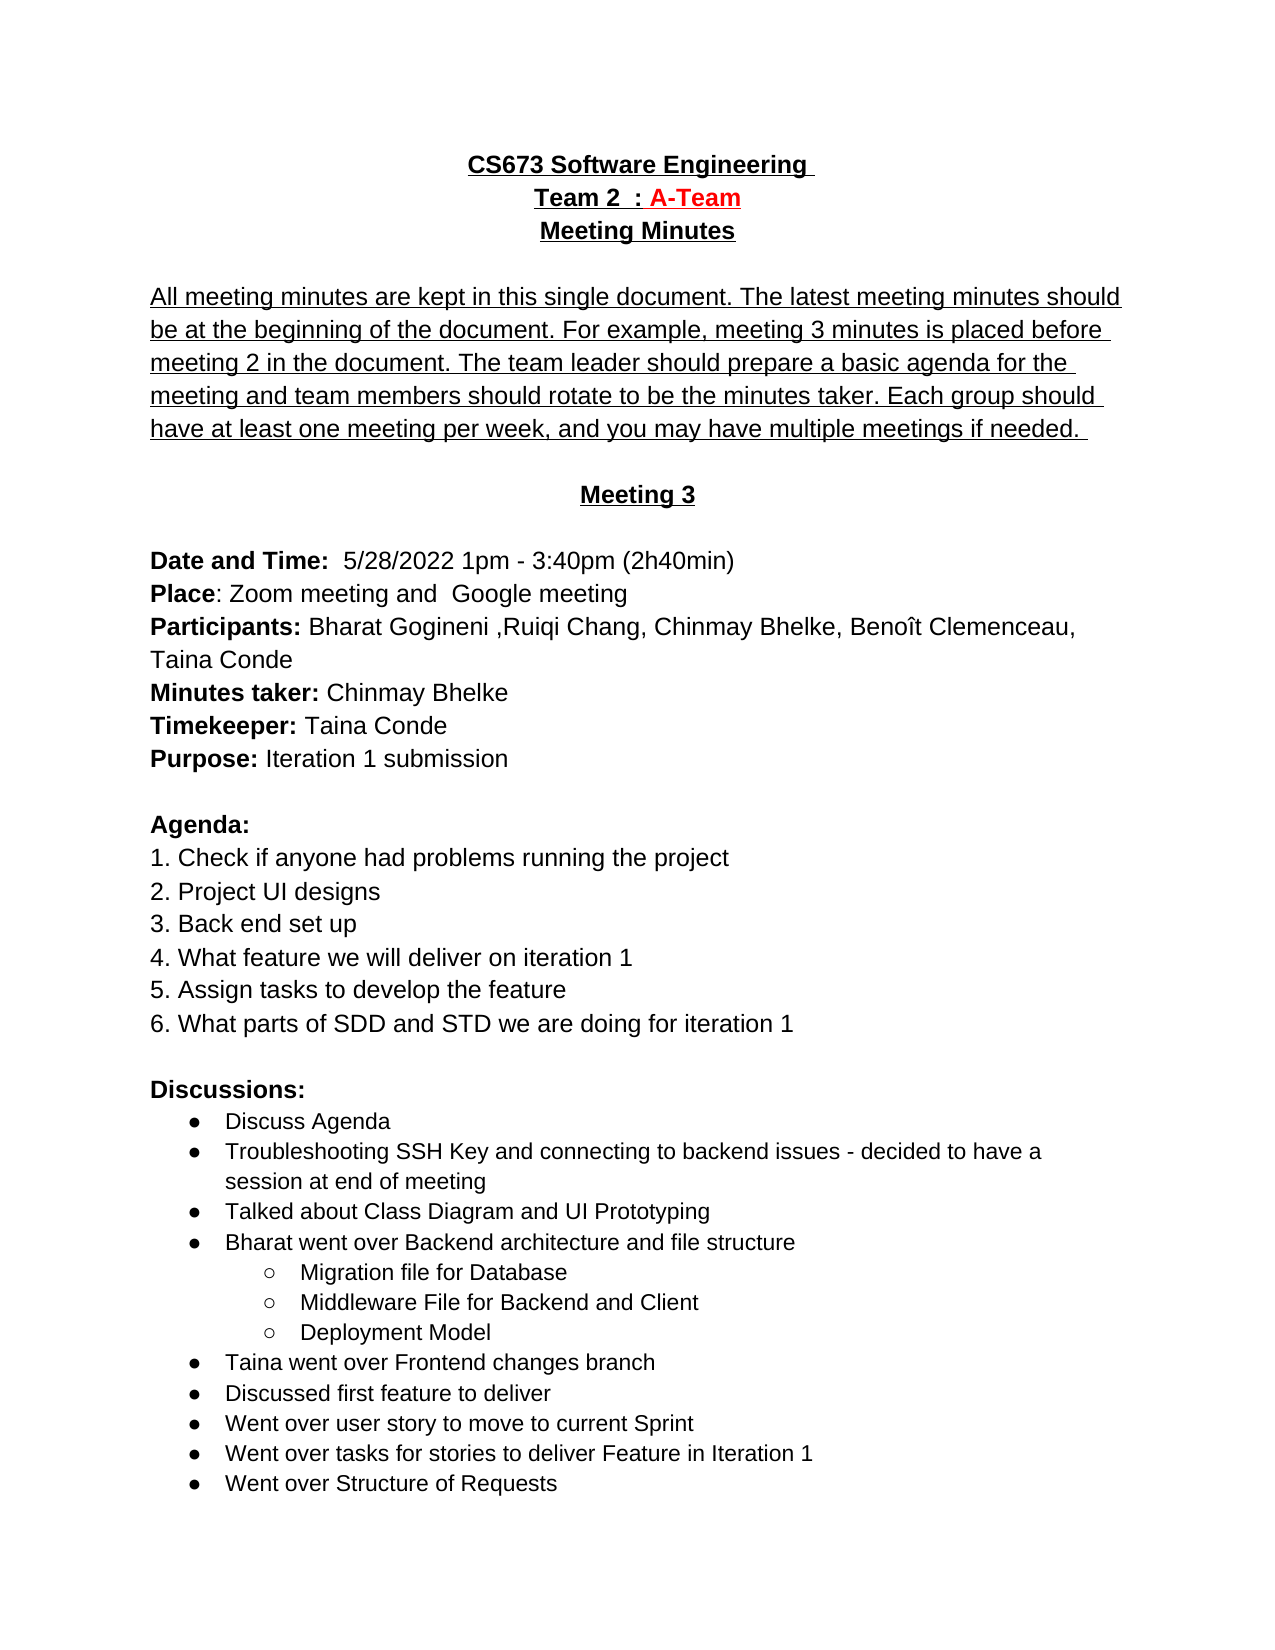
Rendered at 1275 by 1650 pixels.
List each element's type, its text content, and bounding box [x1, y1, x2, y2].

text 6. What parts of SDD and STD we are doing for iteration 1 [150, 1008, 1125, 1037]
text Date and Time: 5/28/2022 1pm - 3:40pm (2h40min) [150, 546, 1125, 575]
list Bharat went over Backend architecture and file structure [187, 1228, 1125, 1255]
text Minutes taker: Chinmay Bhelke [150, 678, 1125, 707]
list Deployment Model [262, 1319, 1125, 1345]
list Went over tasks for stories to deliver Feature in Iteration 1 [187, 1440, 1125, 1466]
text 5. Assign tasks to develop the feature [150, 976, 1125, 1004]
text All meeting minutes are kept in this single document. The latest meeting minutes should be at the beginning of the document. For example, meeting 3 minutes is placed before meeting 2 in the document. The team leader should prepare a basic agenda for the meeting and team members should rotate to be the minutes taker. Each group should have at least one meeting per week, and you may have multiple meetings if needed. [150, 282, 1125, 443]
text Participants: Bharat Gogineni ,Ruiqi Chang, Chinmay Bhelke, Benoît Clemenceau, Taina Conde [150, 612, 1125, 674]
list Discuss Agenda [187, 1108, 1125, 1134]
text CS673 Software Engineering [150, 150, 1125, 179]
text Discussions: [150, 1074, 1125, 1103]
text Team 2 : A-Team [150, 183, 1125, 212]
text 2. Project UI designs [150, 876, 1125, 905]
list Migration file for Database [262, 1259, 1125, 1285]
text Agenda: [150, 810, 1125, 839]
list Middleware File for Backend and Client [262, 1289, 1125, 1315]
list Talked about Class Diagram and UI Prototyping [187, 1198, 1125, 1224]
list Taina went over Frontend changes branch [187, 1349, 1125, 1376]
list Went over Structure of Requests [187, 1470, 1125, 1496]
text Purpose: Iteration 1 submission [150, 744, 1125, 773]
text 4. What feature we will deliver on iteration 1 [150, 942, 1125, 971]
text Timekeeper: Taina Conde [150, 711, 1125, 740]
text 3. Back end set up [150, 909, 1125, 938]
list Went over user story to move to current Sprint [187, 1410, 1125, 1436]
list Troubleshooting SSH Key and connecting to backend issues - decided to have a session at end of meeting [187, 1138, 1125, 1194]
text 1. Check if anyone had problems running the project [150, 843, 1125, 872]
text Place: Zoom meeting and Google meeting [150, 579, 1125, 608]
list Discussed first feature to deliver [187, 1379, 1125, 1406]
text Meeting 3 [150, 480, 1125, 509]
text Meeting Minutes [150, 216, 1125, 245]
